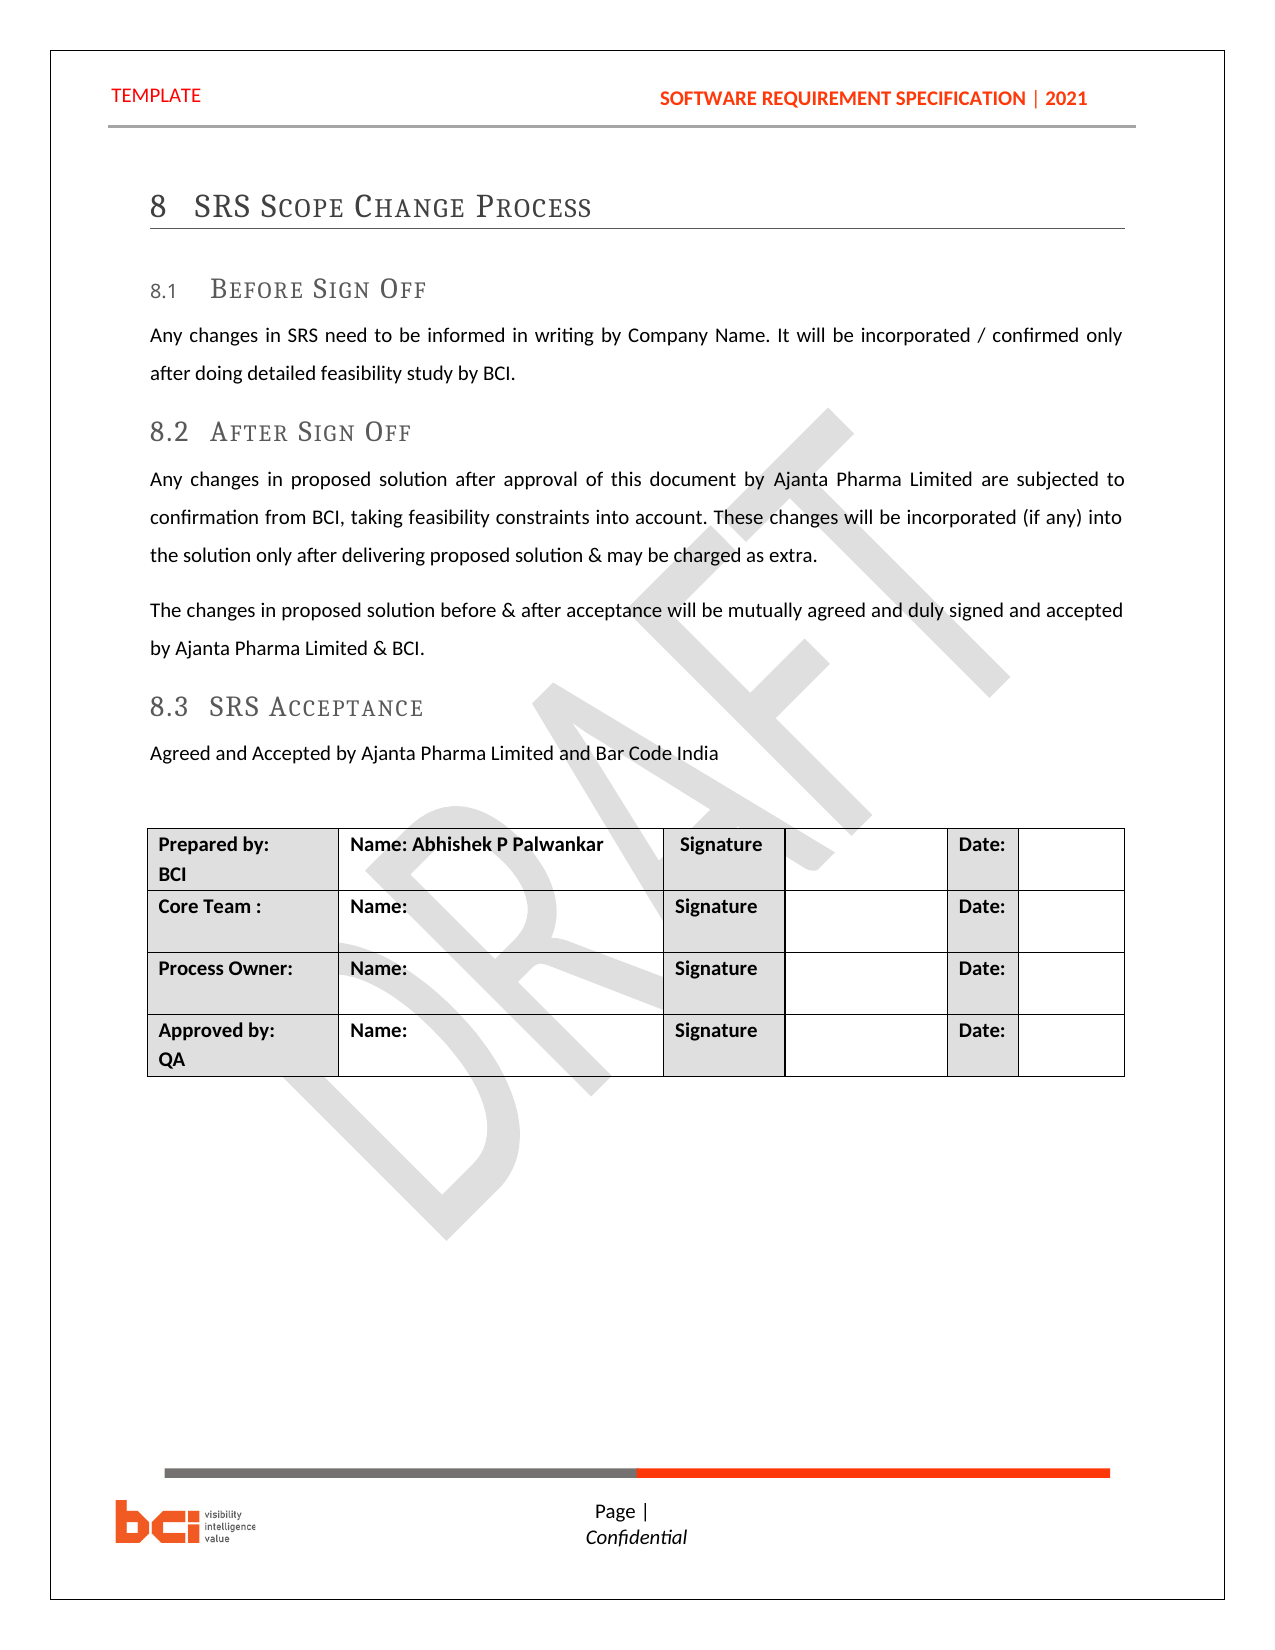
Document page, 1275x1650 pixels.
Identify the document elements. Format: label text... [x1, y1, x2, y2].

table_cell Name: [339, 891, 663, 952]
subtitle SRS Scope Change Process [150, 187, 1125, 228]
table_header Name: Abhishek P Palwankar [339, 829, 663, 890]
table_header Prepared by: BCI [148, 829, 338, 890]
table_header Date: [948, 829, 1018, 890]
table_cell Date: [948, 891, 1018, 952]
table_header [786, 829, 947, 890]
table_cell Name: [339, 1015, 663, 1076]
table_cell Name: [339, 953, 663, 1014]
text The changes in proposed solution before & after acceptance will be mutually agreed and duly signed and accepted by & BCI. [150, 597, 1125, 660]
table_cell [786, 891, 947, 952]
text Agreed and Accepted by and Bar Code India [150, 740, 1125, 765]
subtitle SRS Acceptance [150, 690, 1125, 723]
table_cell Process Owner: [148, 953, 338, 1014]
table_cell Signature [664, 1015, 784, 1076]
table_cell [1019, 1015, 1124, 1076]
table_cell Core Team : [148, 891, 338, 952]
table_cell Date: [948, 1015, 1018, 1076]
table_cell Signature [664, 891, 784, 952]
table_cell Signature [664, 953, 784, 1014]
picture [114, 1495, 255, 1543]
table_cell [786, 1015, 947, 1076]
table_cell [786, 953, 947, 1014]
table_cell [1019, 891, 1124, 952]
table_cell Approved by: QA [148, 1015, 338, 1076]
table_header [1019, 829, 1124, 890]
table_header Signature [664, 829, 784, 890]
text Any changes in SRS need to be informed in writing by Company Name. It will be incorporated / confirmed only after doing detailed feasibility study by BCI. [150, 322, 1125, 386]
subtitle After Sign Off [150, 415, 1125, 449]
text Any changes in proposed solution after approval of this document by are subjected to confirmation from BCI, taking feasibility constraints into account. These changes will be incorporated (if any) into the solution only after delivering proposed solution & may be charged as extra. [150, 466, 1125, 567]
subtitle Before Sign Off [150, 272, 1125, 306]
table_cell [1019, 953, 1124, 1014]
table_cell Date: [948, 953, 1018, 1014]
